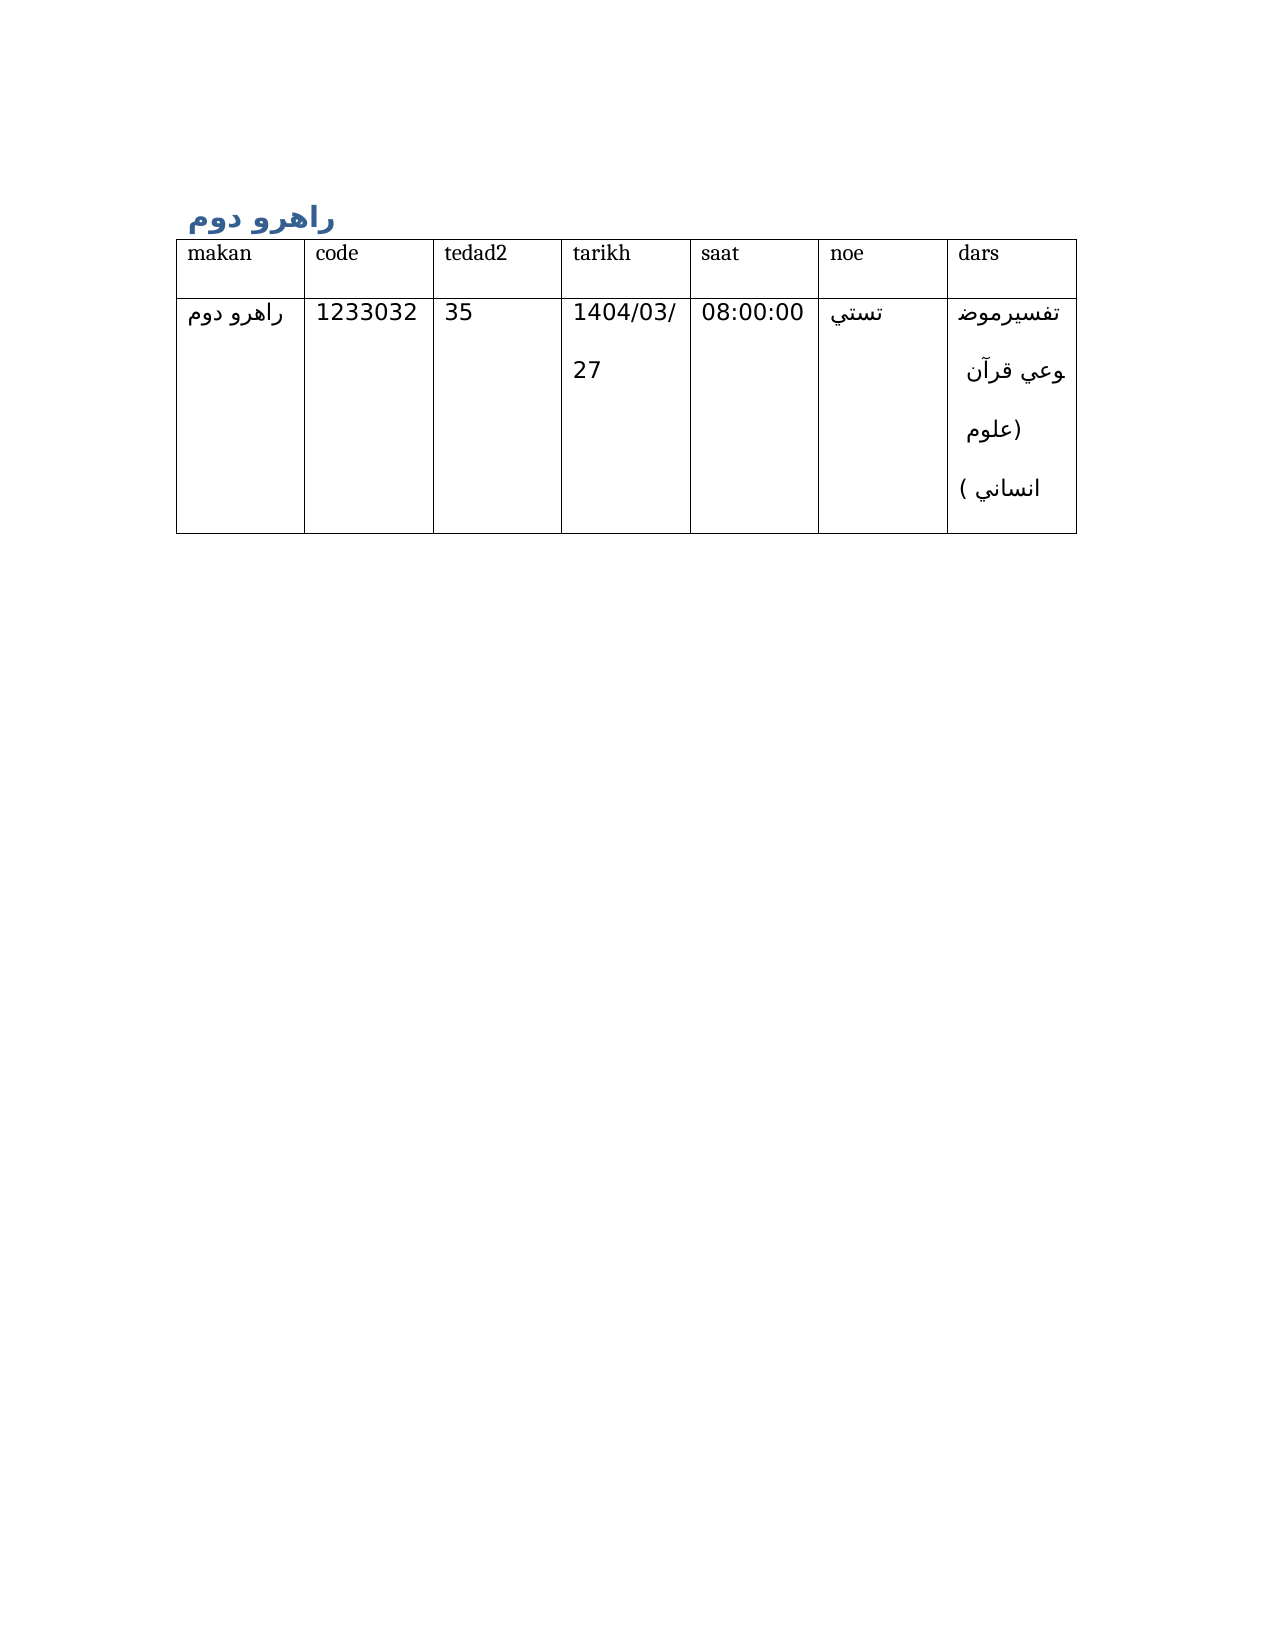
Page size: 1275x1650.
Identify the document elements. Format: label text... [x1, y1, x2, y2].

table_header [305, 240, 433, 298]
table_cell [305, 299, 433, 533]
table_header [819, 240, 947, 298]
subtitle راهرو دوم [187, 200, 1087, 234]
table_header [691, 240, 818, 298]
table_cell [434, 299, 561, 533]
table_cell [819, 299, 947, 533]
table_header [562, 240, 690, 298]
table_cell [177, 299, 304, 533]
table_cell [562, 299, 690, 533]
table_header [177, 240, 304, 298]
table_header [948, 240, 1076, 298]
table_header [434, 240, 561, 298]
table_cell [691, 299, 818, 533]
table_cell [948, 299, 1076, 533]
